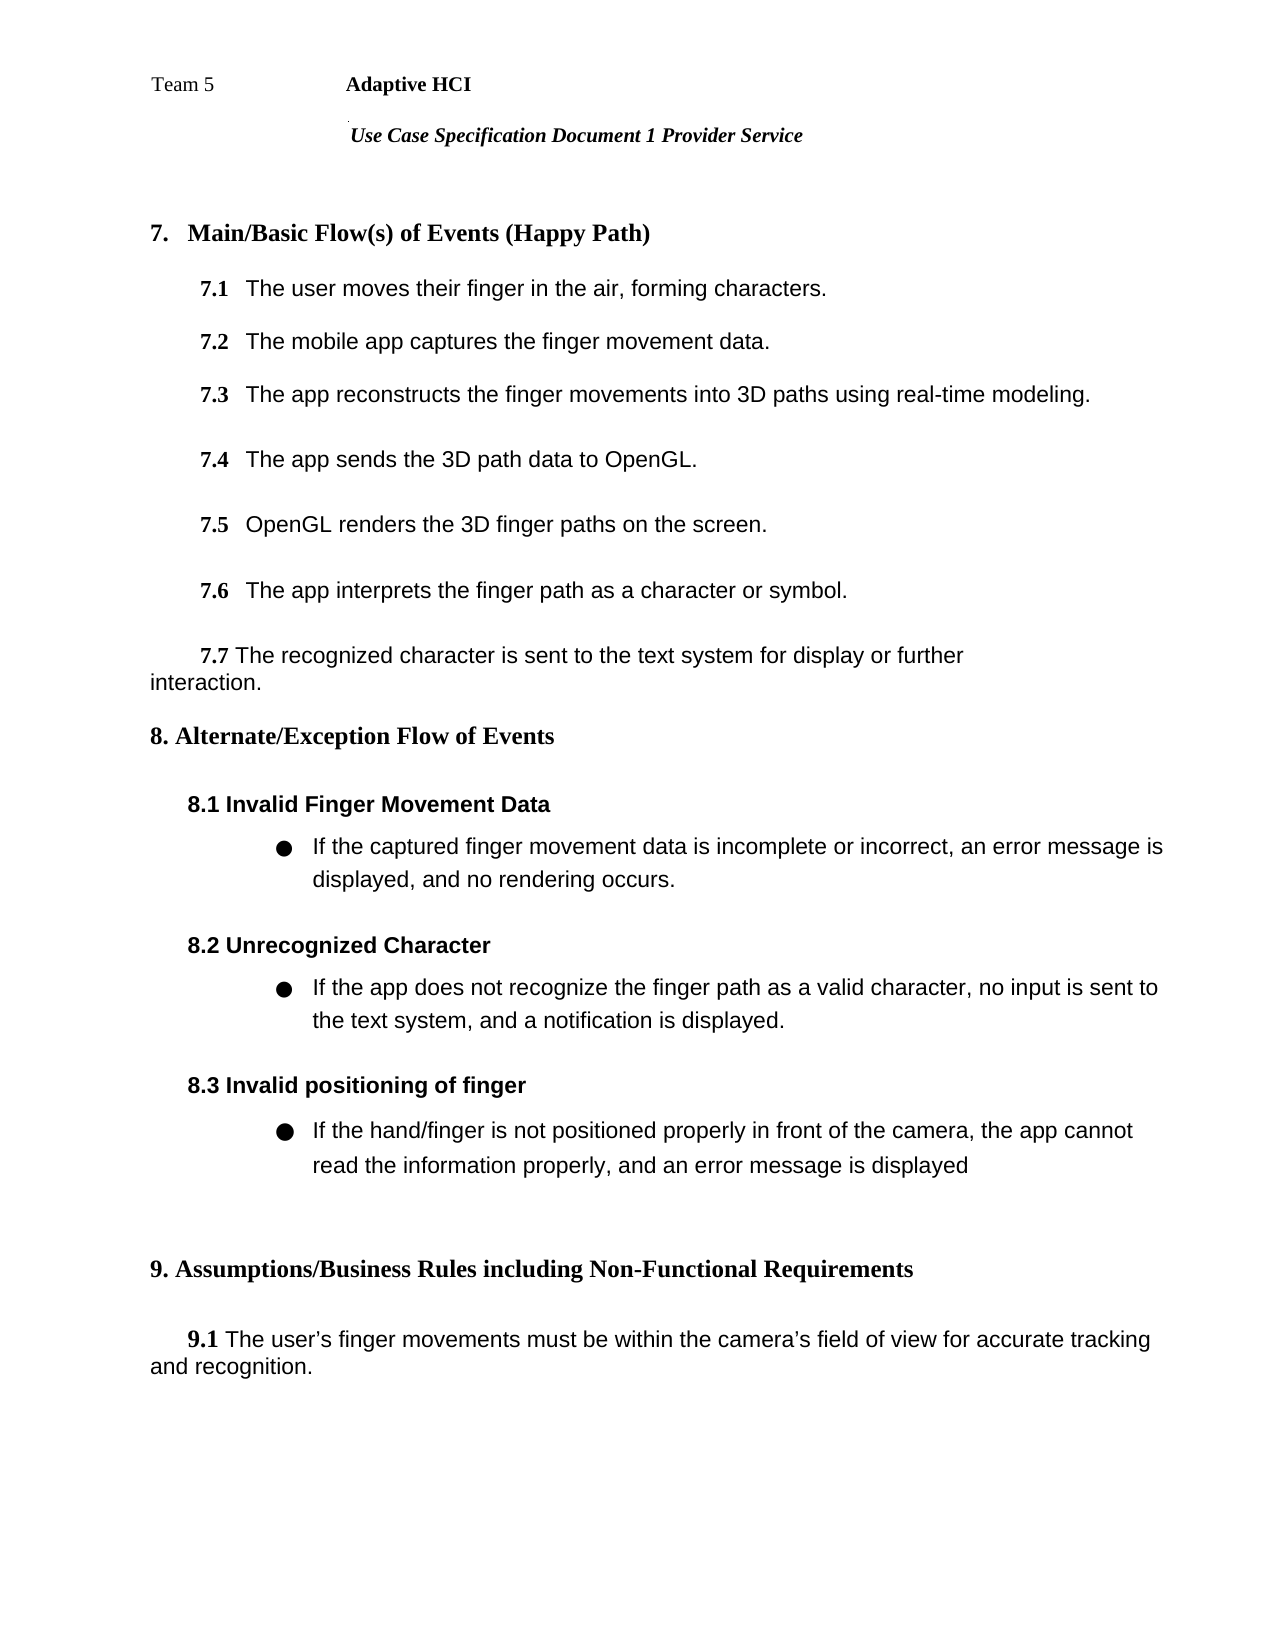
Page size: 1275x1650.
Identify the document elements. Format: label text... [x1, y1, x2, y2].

subtitle The app interprets the finger path as a character or symbol. [200, 577, 1169, 603]
subtitle 9.1 The user’s finger movements must be within the camera’s field of view for accurate tracking and recognition. [150, 1324, 1169, 1379]
subtitle The user moves their finger in the air, forming characters. [200, 275, 1169, 302]
subtitle 8.1 Invalid Finger Movement Data [150, 791, 1169, 817]
subtitle 8.3 Invalid positioning of finger [150, 1072, 1169, 1098]
subtitle The mobile app captures the finger movement data. [200, 328, 1169, 354]
subtitle If the hand/finger is not positioned properly in front of the camera, the app cannot read the information properly, and an error message is displayed [275, 1105, 1169, 1178]
subtitle 9. Assumptions/Business Rules including Non-Functional Requirements [150, 1254, 1169, 1283]
subtitle 7.7 The recognized character is sent to the text system for display or further [150, 642, 1169, 668]
subtitle interaction. [150, 668, 1169, 695]
subtitle If the app does not recognize the finger path as a valid character, no input is sent to the text system, and a notification is displayed. [275, 964, 1169, 1033]
subtitle 8.2 Unrecognized Character [150, 932, 1169, 958]
subtitle OpenGL renders the 3D finger paths on the screen. [200, 511, 1169, 538]
subtitle 8. Alternate/Exception Flow of Events [150, 695, 1169, 750]
subtitle Main/Basic Flow(s) of Events (Happy Path) [150, 218, 1169, 246]
subtitle The app reconstructs the finger movements into 3D paths using real-time modeling. [200, 381, 1169, 407]
subtitle If the captured finger movement data is incomplete or incorrect, an error message is displayed, and no rendering occurs. [275, 824, 1169, 893]
subtitle The app sends the 3D path data to OpenGL. [200, 446, 1169, 472]
